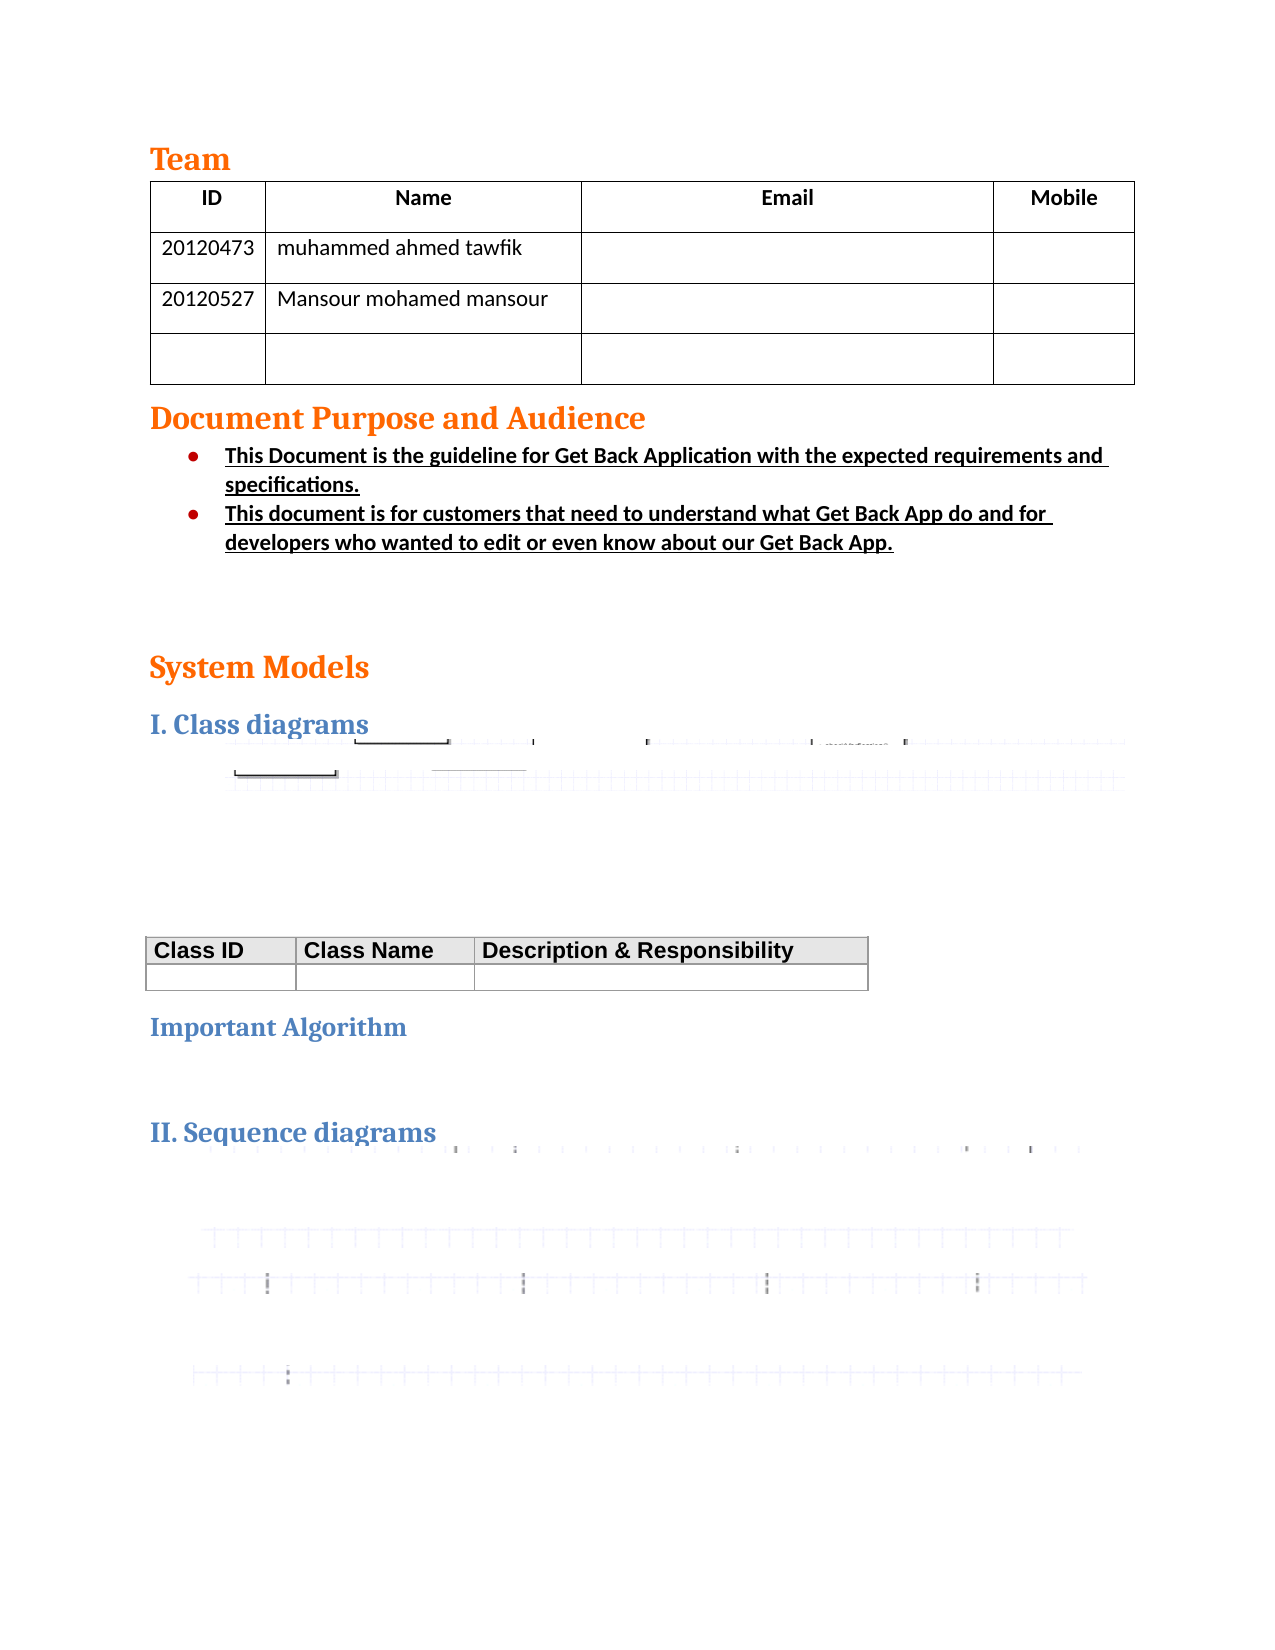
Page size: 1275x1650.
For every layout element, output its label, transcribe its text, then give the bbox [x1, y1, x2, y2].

text Document Purpose and Audience [150, 410, 1125, 435]
table_cell [151, 334, 265, 384]
table_cell [475, 965, 867, 989]
table_header Name [266, 182, 581, 232]
table_cell [266, 334, 581, 384]
list This document is for customers that need to understand what Get Back App do and for developers who wanted to edit or even know about our Get Back App. [187, 498, 1125, 556]
table_cell 20120527 [151, 284, 265, 333]
table_cell [994, 233, 1134, 282]
table_header Mobile [994, 182, 1134, 232]
text Important Algorithm [150, 1016, 1125, 1041]
table_cell muhammed ahmed tawfik [266, 233, 581, 282]
table_cell [994, 334, 1134, 384]
table_header Class Name [297, 938, 474, 963]
text Team [150, 150, 1125, 175]
table_cell 20120473 [151, 233, 265, 282]
table_cell [582, 233, 993, 282]
table_header Class ID [147, 938, 295, 963]
table_cell Mansour mohamed mansour [266, 284, 581, 333]
table_cell [297, 965, 474, 989]
table_cell [582, 334, 993, 384]
table_cell [994, 284, 1134, 333]
table_cell [582, 284, 993, 333]
text System Models [150, 658, 1125, 683]
text II. Sequence diagrams [150, 1122, 1125, 1147]
table_header Email [582, 182, 993, 232]
table_header Description & Responsibility [475, 938, 867, 963]
text I. Class diagrams [150, 714, 1125, 739]
table_cell [147, 965, 295, 989]
table_header ID [151, 182, 265, 232]
list This Document is the guideline for Get Back Application with the expected requirements and specifications. [187, 441, 1125, 498]
